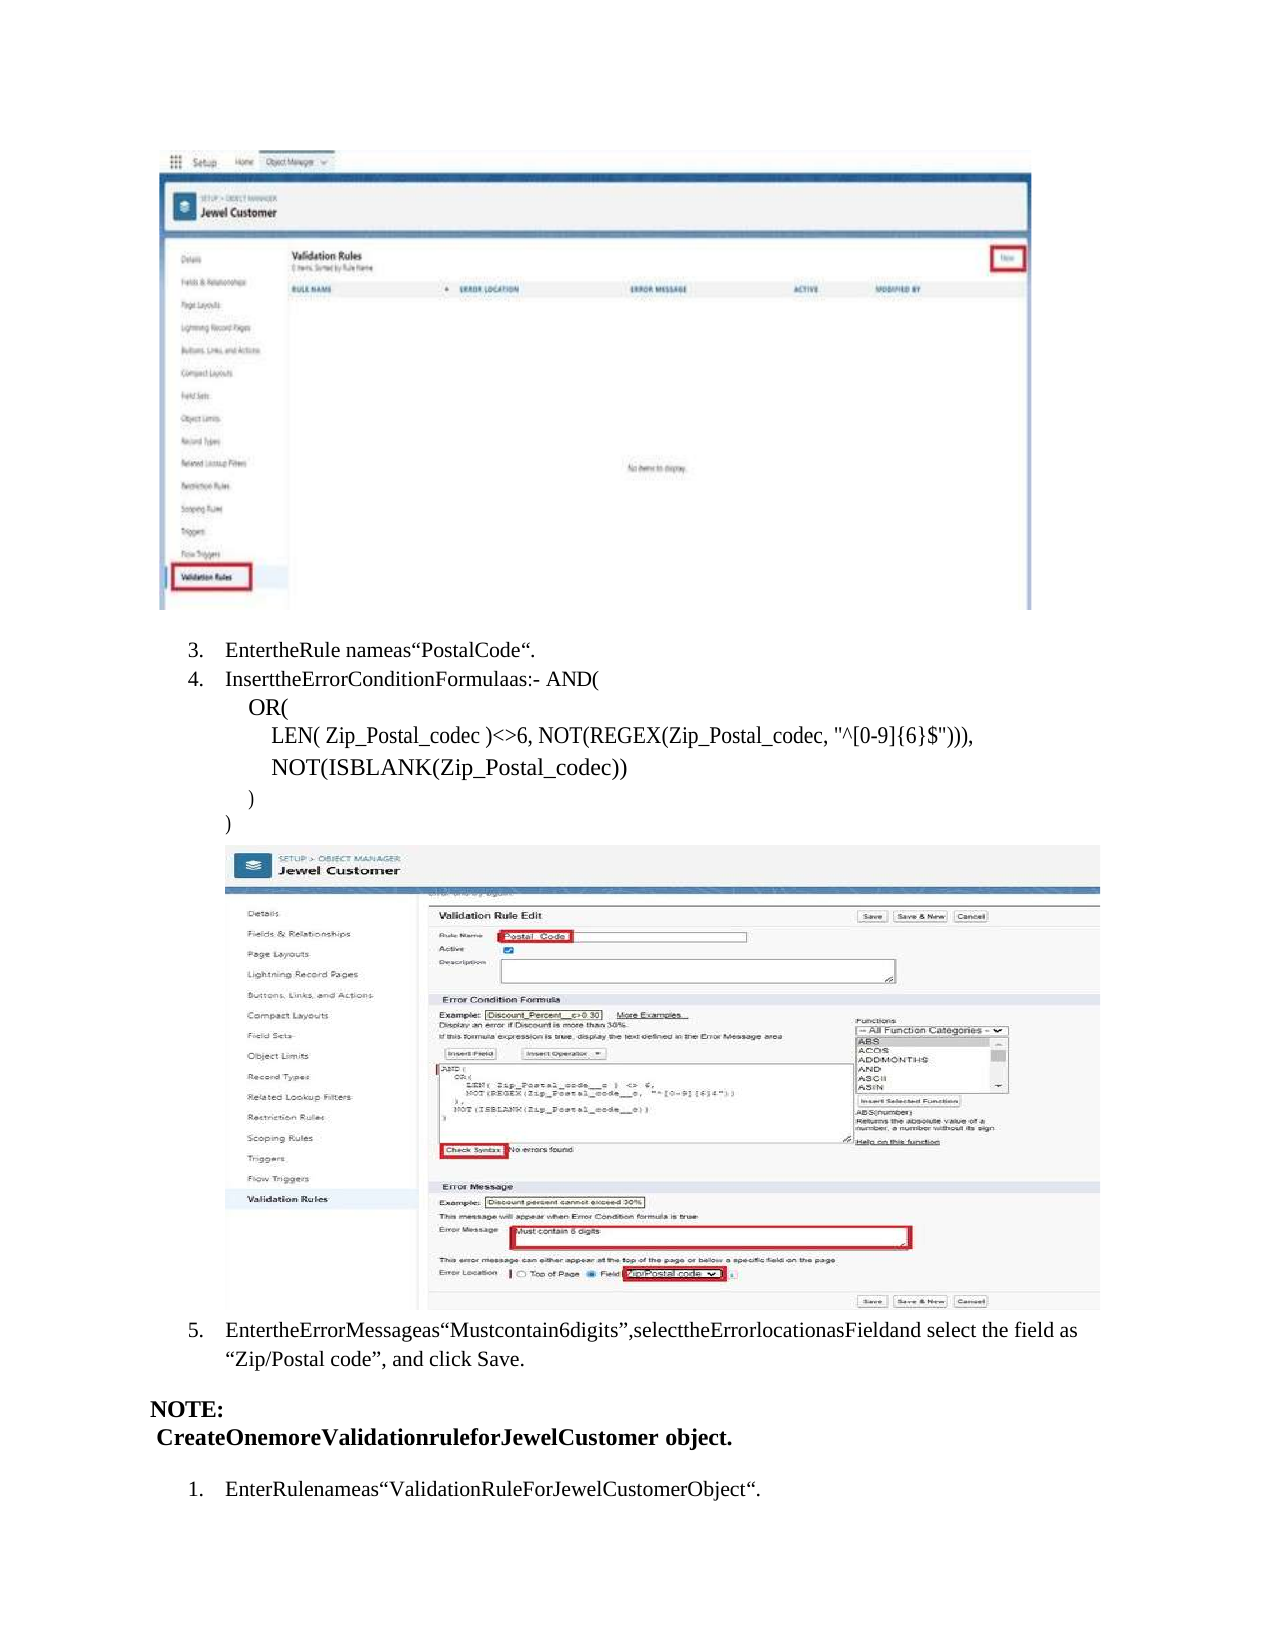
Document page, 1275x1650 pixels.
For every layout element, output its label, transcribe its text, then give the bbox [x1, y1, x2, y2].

list InserttheErrorConditionFormulaas:- AND( [188, 666, 658, 691]
text ) [225, 810, 1200, 835]
list EntertheRule nameas“PostalCode“. [188, 637, 1200, 662]
text OR( [248, 695, 1200, 721]
picture [159, 150, 1032, 610]
picture [1079, 845, 1101, 1310]
text LEN( Zip_Postal_codec )<>6, NOT(REGEX(Zip_Postal_codec, "^[0-9]{6}$"))), NOT(ISBLANK(Zip_Postal_codec)) [271, 721, 1200, 780]
text CreateOnemoreValidationruleforJewelCustomer object. [156, 1423, 1200, 1451]
list EntertheErrorMessageas“Mustcontain6digits”,selecttheErrorlocationasFieldand select the field as “Zip/Postal code”, and click Save. [188, 839, 1079, 1371]
text NOTE: [150, 1395, 1200, 1423]
list EnterRulenameas“ValidationRuleForJewelCustomerObject“. [188, 1476, 1200, 1501]
text ) [248, 785, 1200, 810]
